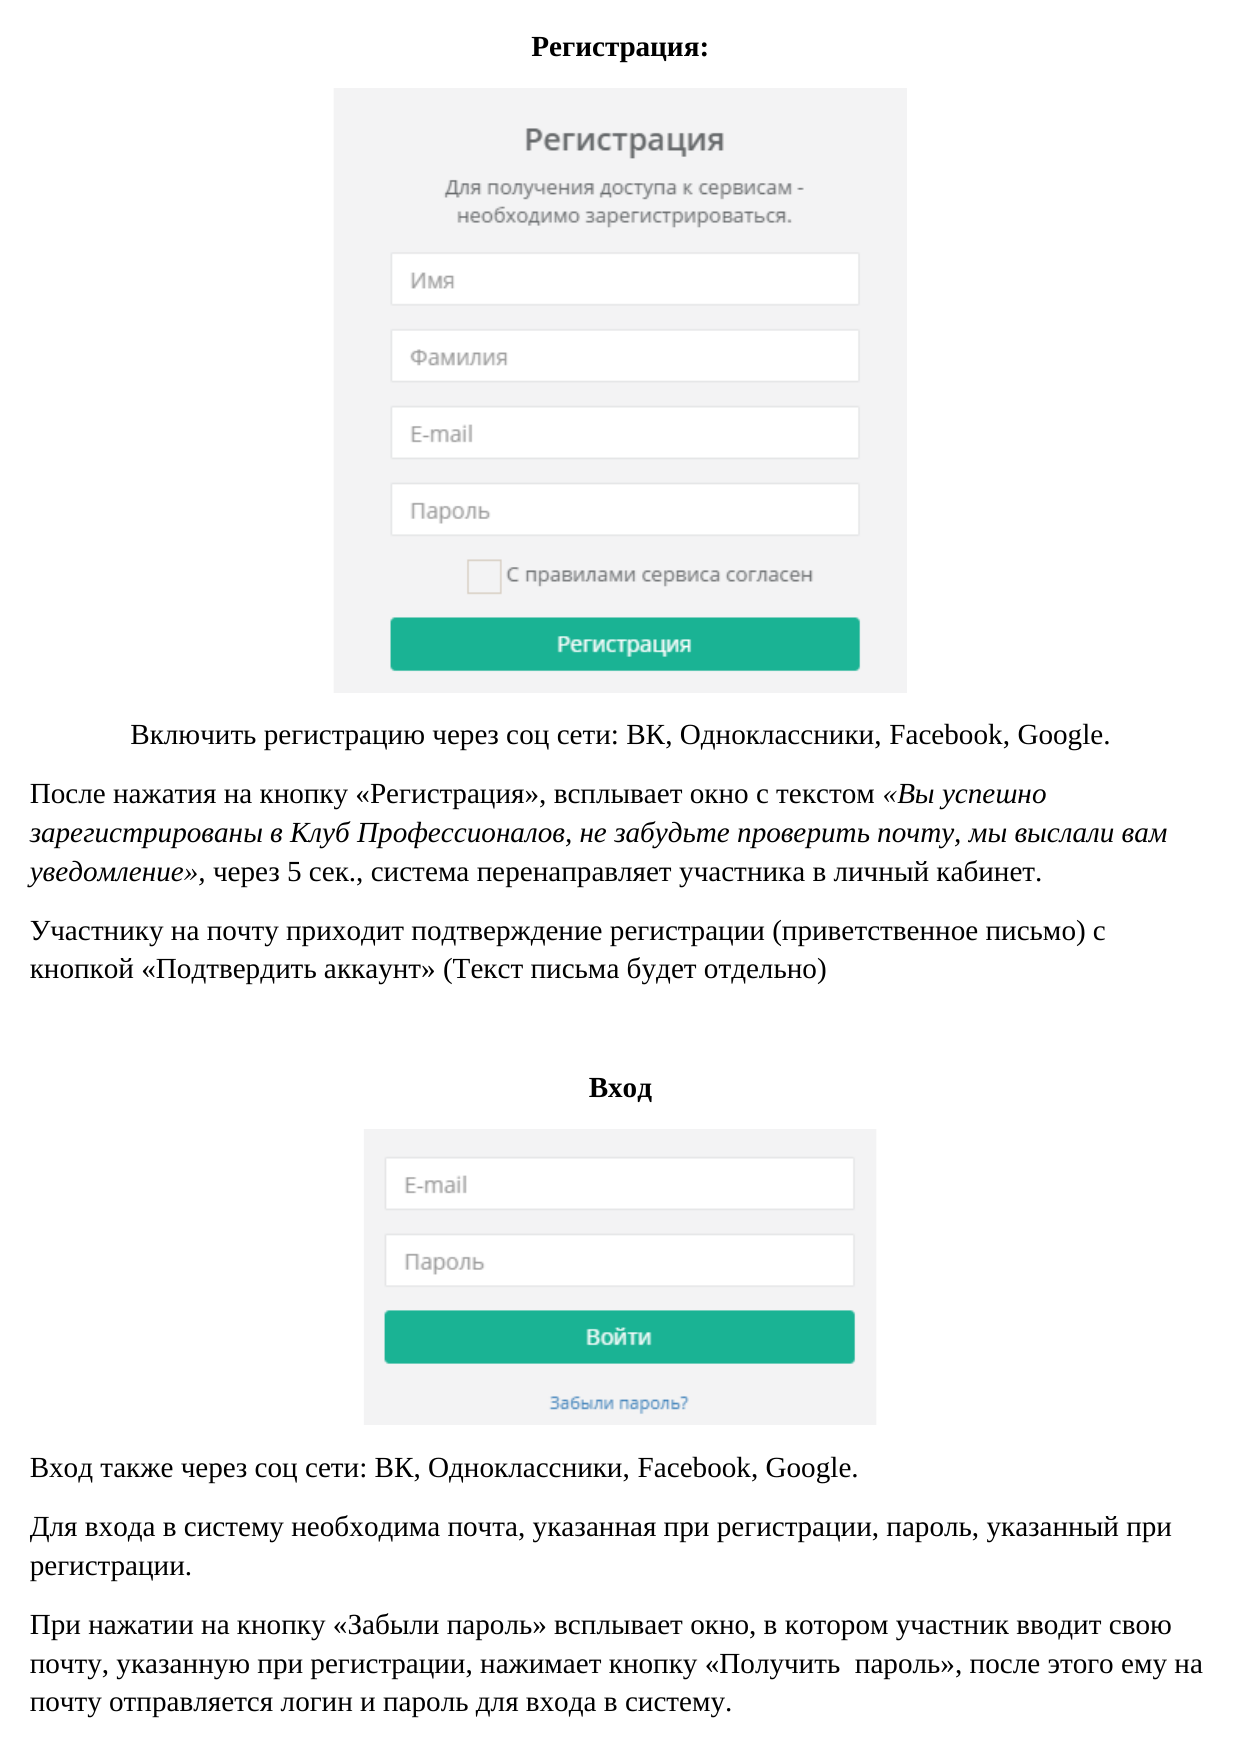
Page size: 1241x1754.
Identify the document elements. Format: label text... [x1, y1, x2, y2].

text Для входа в систему необходима почта, указанная при регистрации, пароль, указанный при регистрации. [29, 1509, 1211, 1581]
text Регистрация: [29, 29, 1211, 63]
text Вход [29, 1070, 1211, 1104]
text После нажатия на кнопку «Регистрация», всплывает окно с текстом «Вы успешно зарегистрированы в Клуб Профессионалов, не забудьте проверить почту, мы выслали вам уведомление», через 5 сек., система перенаправляет участника в личный кабинет. [29, 777, 1211, 887]
picture [333, 88, 907, 693]
picture [363, 1129, 877, 1425]
text При нажатии на кнопку «Забыли пароль» всплывает окно, в котором участник вводит свою почту, указанную при регистрации, нажимает кнопку «Получить пароль», после этого ему на почту отправляется логин и пароль для входа в систему. [29, 1607, 1211, 1718]
text Участнику на почту приходит подтверждение регистрации (приветственное письмо) с кнопкой «Подтвердить аккаунт» (Текст письма будет отдельно) [29, 913, 1211, 985]
text Включить регистрацию через соц сети: ВК, Одноклассники, Facebook, Google. [29, 717, 1211, 751]
text Вход также через соц сети: ВК, Одноклассники, Facebook, Google. [29, 1450, 1211, 1483]
